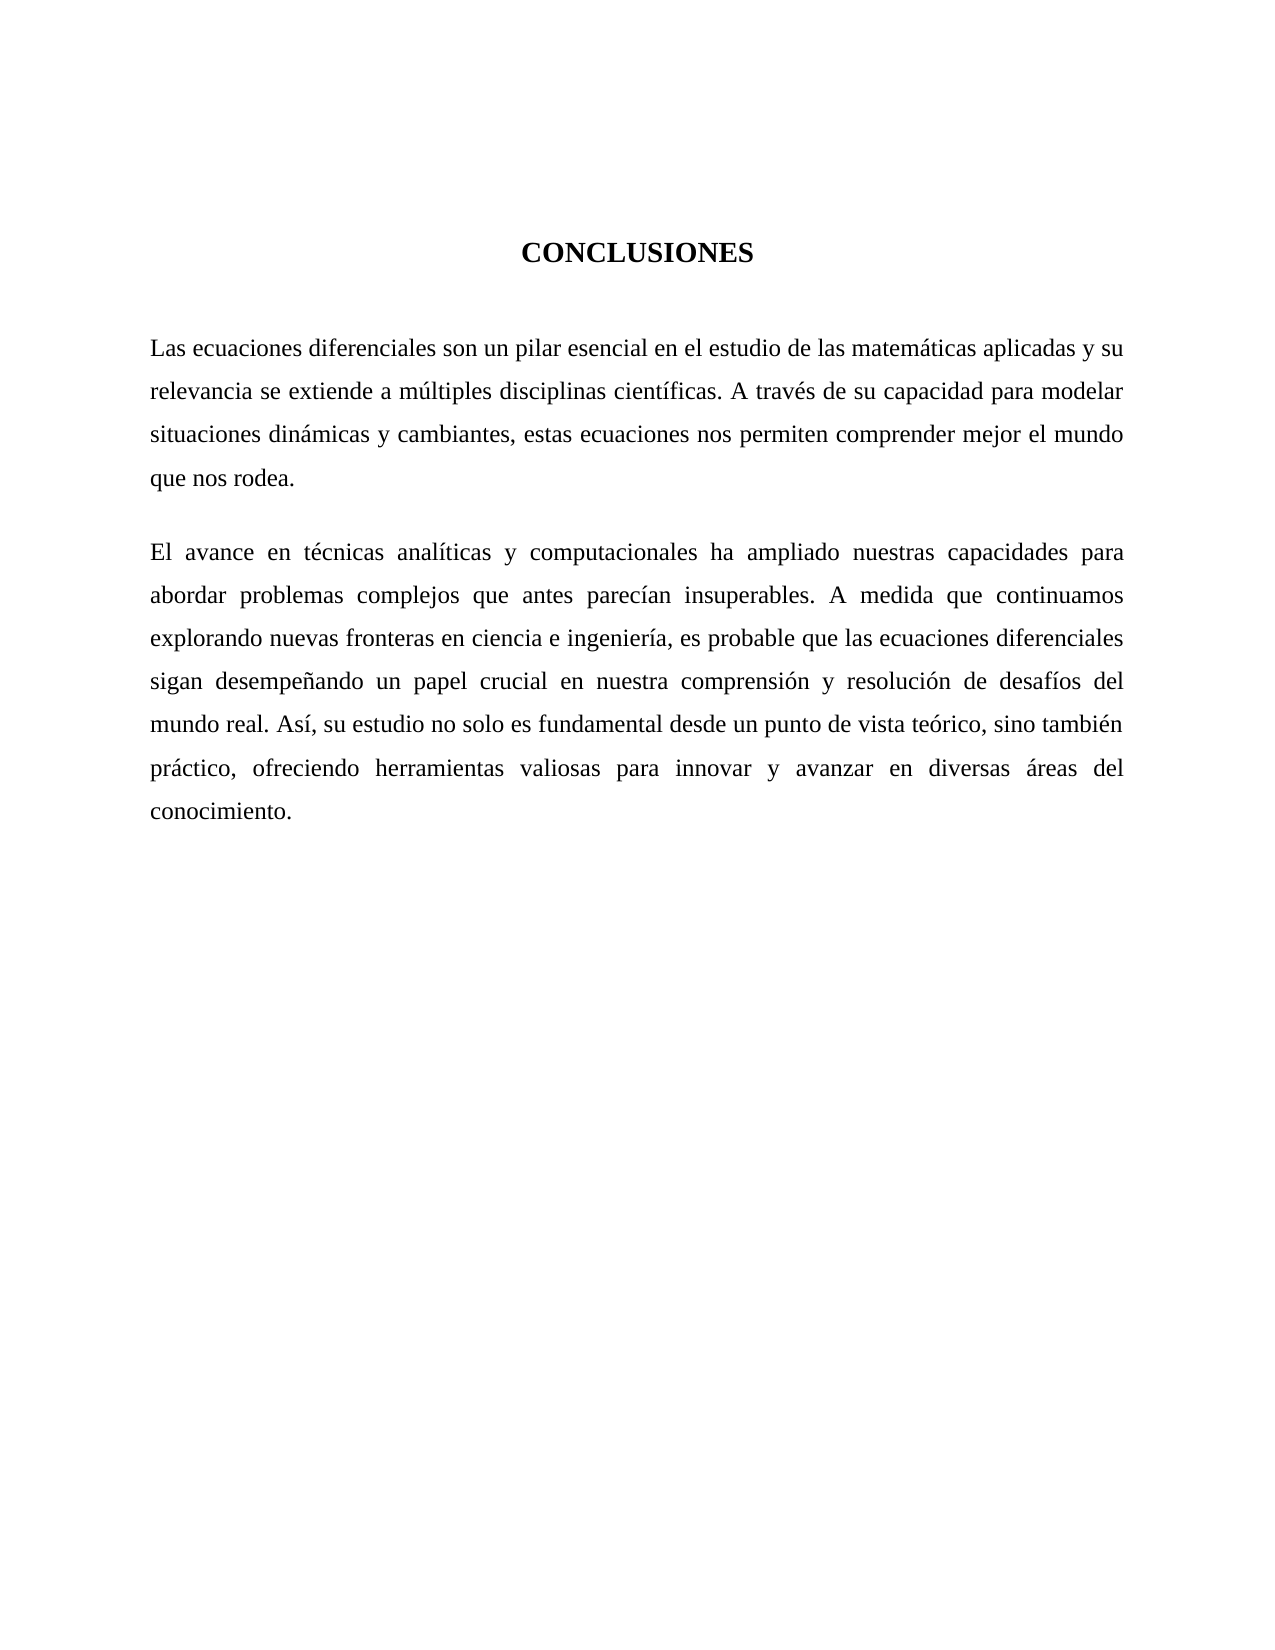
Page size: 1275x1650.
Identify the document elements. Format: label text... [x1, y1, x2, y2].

text El avance en técnicas analíticas y computacionales ha ampliado nuestras capacidades para abordar problemas complejos que antes parecían insuperables. A medida que continuamos explorando nuevas fronteras en ciencia e ingeniería, es probable que las ecuaciones diferenciales sigan desempeñando un papel crucial en nuestra comprensión y resolución de desafíos del mundo real. Así, su estudio no solo es fundamental desde un punto de vista teórico, sino también práctico, ofreciendo herramientas valiosas para innovar y avanzar en diversas áreas del conocimiento. [150, 537, 1125, 824]
text CONCLUSIONES [150, 235, 1125, 268]
text Las ecuaciones diferenciales son un pilar esencial en el estudio de las matemáticas aplicadas y su relevancia se extiende a múltiples disciplinas científicas. A través de su capacidad para modelar situaciones dinámicas y cambiantes, estas ecuaciones nos permiten comprender mejor el mundo que nos rodea. [150, 333, 1125, 491]
